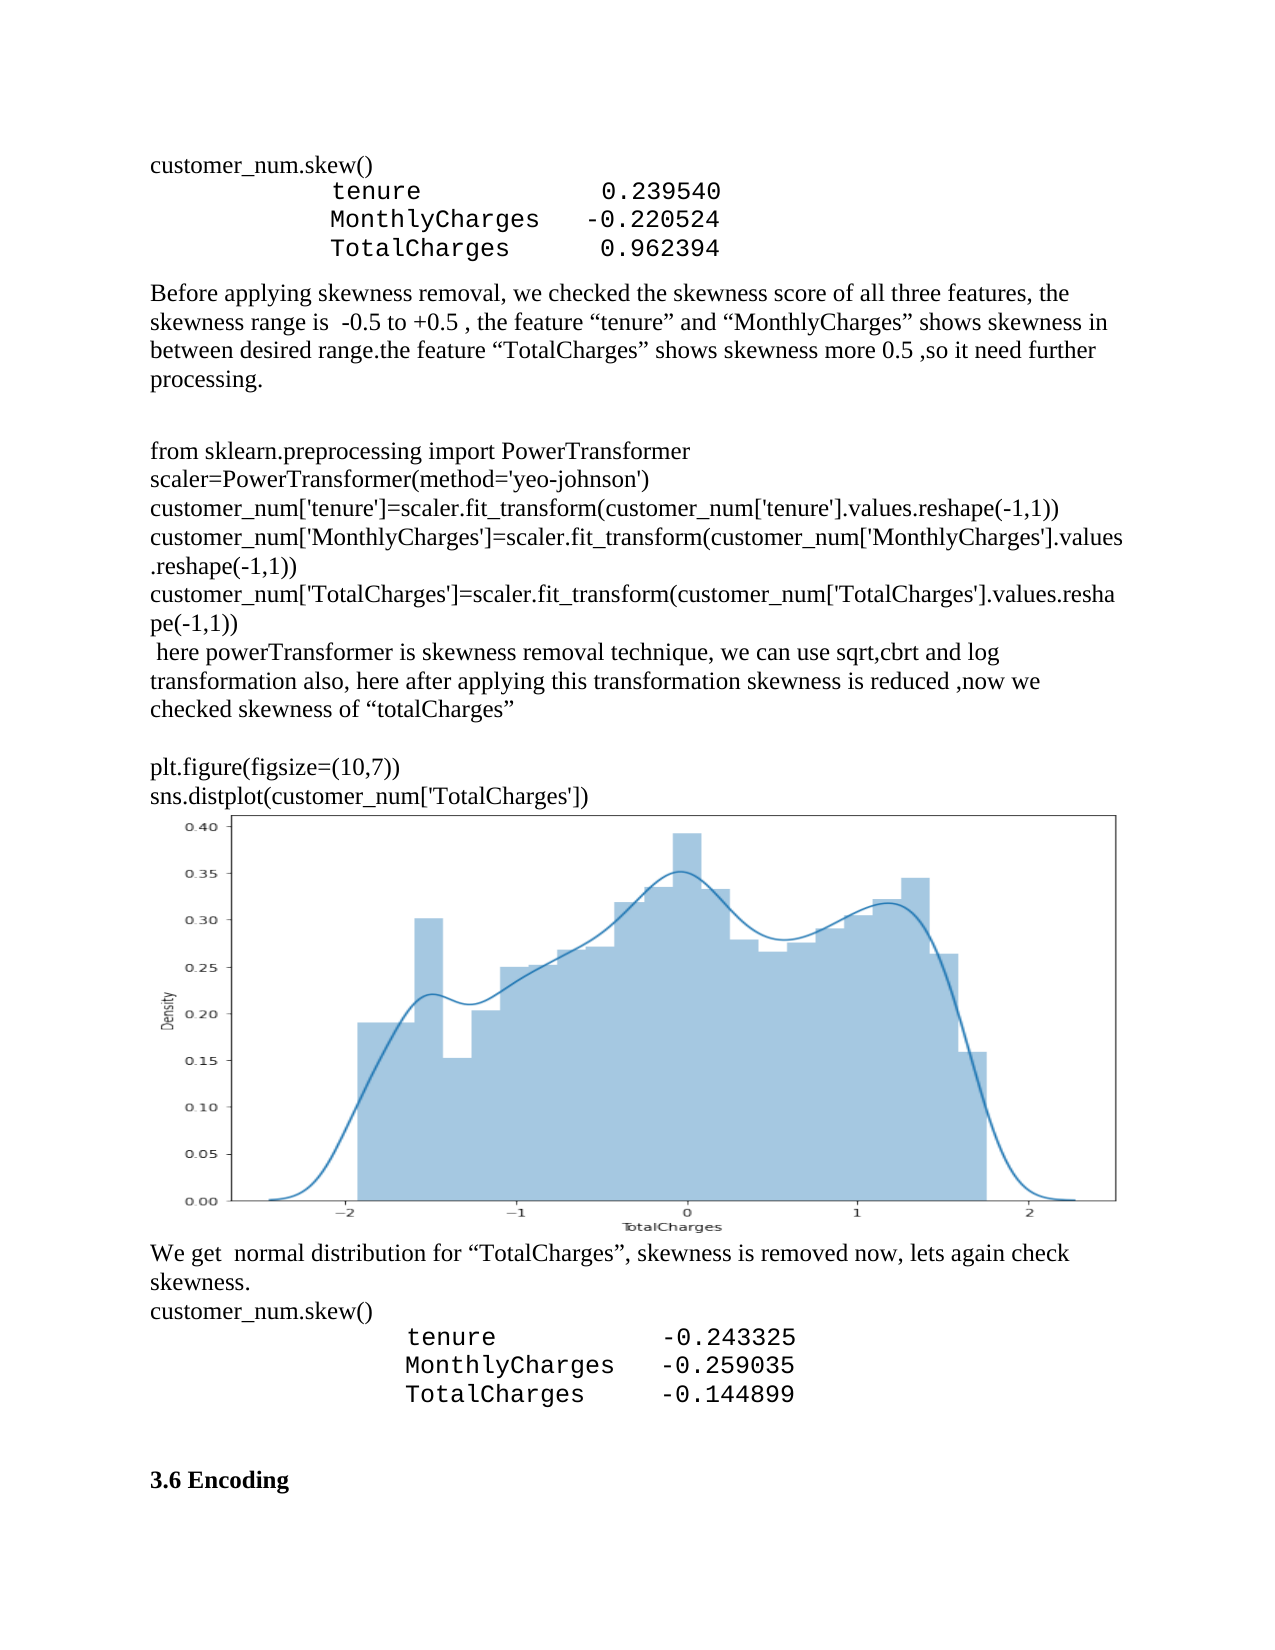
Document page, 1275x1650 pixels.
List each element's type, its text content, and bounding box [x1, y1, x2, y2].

text customer_num.skew() [150, 1296, 1125, 1324]
text MonthlyCharges -0.259035 [150, 1353, 1125, 1381]
text from sklearn.preprocessing import PowerTransformer [150, 436, 1125, 464]
text customer_num['tenure']=scaler.fit_transform(customer_num['tenure'].values.reshape(-1,1)) [150, 493, 1125, 522]
text plt.figure(figsize=(10,7)) [150, 752, 1125, 781]
text TotalCharges 0.962394 [150, 235, 1125, 264]
text Before applying skewness removal, we checked the skewness score of all three features, the skewness range is -0.5 to +0.5 , the feature “tenure” and “MonthlyCharges” shows skewness in between desired range.the feature “TotalCharges” shows skewness more 0.5 ,so it need further processing. [150, 278, 1125, 393]
subtitle 3.6 Encoding [150, 1465, 1125, 1494]
picture [150, 809, 1125, 1239]
text sns.distplot(customer_num['TotalCharges']) [150, 781, 1125, 809]
text tenure 0.239540 [150, 179, 1125, 207]
text TotalCharges -0.144899 [150, 1381, 1125, 1409]
text scaler=PowerTransformer(method='yeo-johnson') [150, 464, 1125, 493]
text MonthlyCharges -0.220524 [150, 207, 1125, 235]
text customer_num['TotalCharges']=scaler.fit_transform(customer_num['TotalCharges'].values.reshape(-1,1)) [150, 579, 1125, 637]
text tenure -0.243325 [150, 1324, 1125, 1353]
text here powerTransformer is skewness removal technique, we can use sqrt,cbrt and log transformation also, here after applying this transformation skewness is reduced ,now we checked skewness of “totalCharges” [150, 637, 1125, 723]
text We get normal distribution for “TotalCharges”, skewness is removed now, lets again check skewness. [150, 1239, 1125, 1296]
text customer_num.skew() [150, 150, 1125, 179]
text customer_num['MonthlyCharges']=scaler.fit_transform(customer_num['MonthlyCharges'].values.reshape(-1,1)) [150, 522, 1125, 579]
